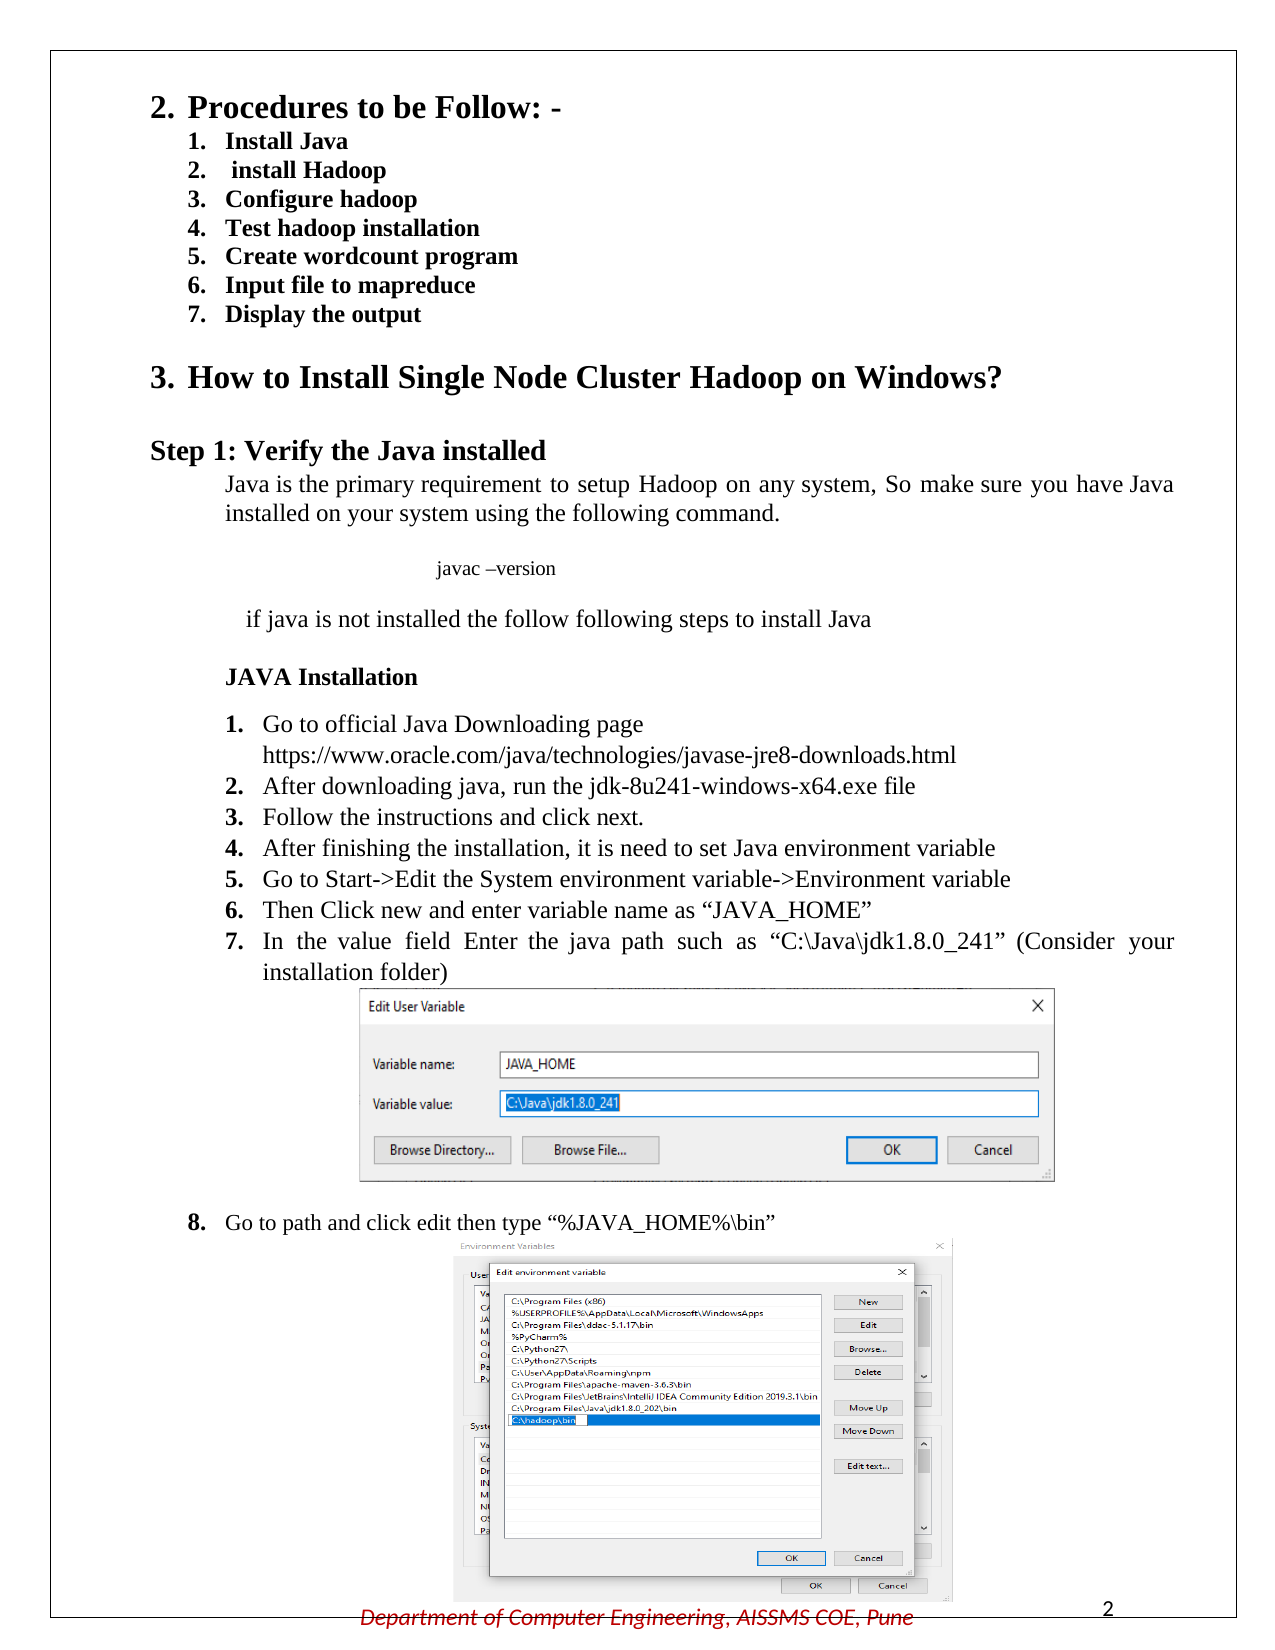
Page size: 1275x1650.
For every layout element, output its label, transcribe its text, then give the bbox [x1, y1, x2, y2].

list install Hadoop [187, 155, 1236, 184]
list Go to official Java Downloading page https://www.oracle.com/java/technologies/javase-jre8-downloads.html [225, 709, 970, 769]
list In the value field Enter the java path such as “C:\Java\jdk1.8.0_241” (Consider your installation folder) [225, 926, 1191, 986]
list Configure hadoop [187, 184, 1236, 213]
subtitle Step 1: Verify the Java installed [150, 433, 1236, 467]
list Input file to mapreduce [187, 270, 1236, 299]
list Follow the instructions and click next. [225, 802, 1236, 831]
list After finishing the installation, it is need to set Java environment variable [225, 833, 1236, 862]
text javac –version [436, 556, 1236, 579]
list Go to path and click edit then type “%JAVA_HOME%\bin” [187, 1207, 1236, 1236]
list Go to Start->Edit the System environment variable->Environment variable [225, 864, 1236, 893]
subtitle How to Install Single Node Cluster Hadoop on Windows? [150, 357, 1236, 395]
text JAVA Installation [225, 662, 1236, 690]
subtitle Procedures to be Follow: - [150, 88, 1236, 126]
list Then Click new and enter variable name as “JAVA_HOME” [225, 895, 1236, 924]
list Install Java [187, 126, 1236, 155]
picture [359, 988, 1055, 1182]
picture [453, 1238, 953, 1602]
text if java is not installed the follow following steps to install Java [246, 604, 1236, 632]
list Display the output [187, 299, 1236, 328]
list After downloading java, run the jdk-8u241-windows-x64.exe file [225, 771, 1236, 800]
list Test hadoop installation [187, 213, 1236, 241]
list Create wordcount program [187, 241, 1236, 270]
text Java is the primary requirement to setup Hadoop on any system, So make sure you have Java installed on your system using the following command. [225, 469, 1236, 527]
